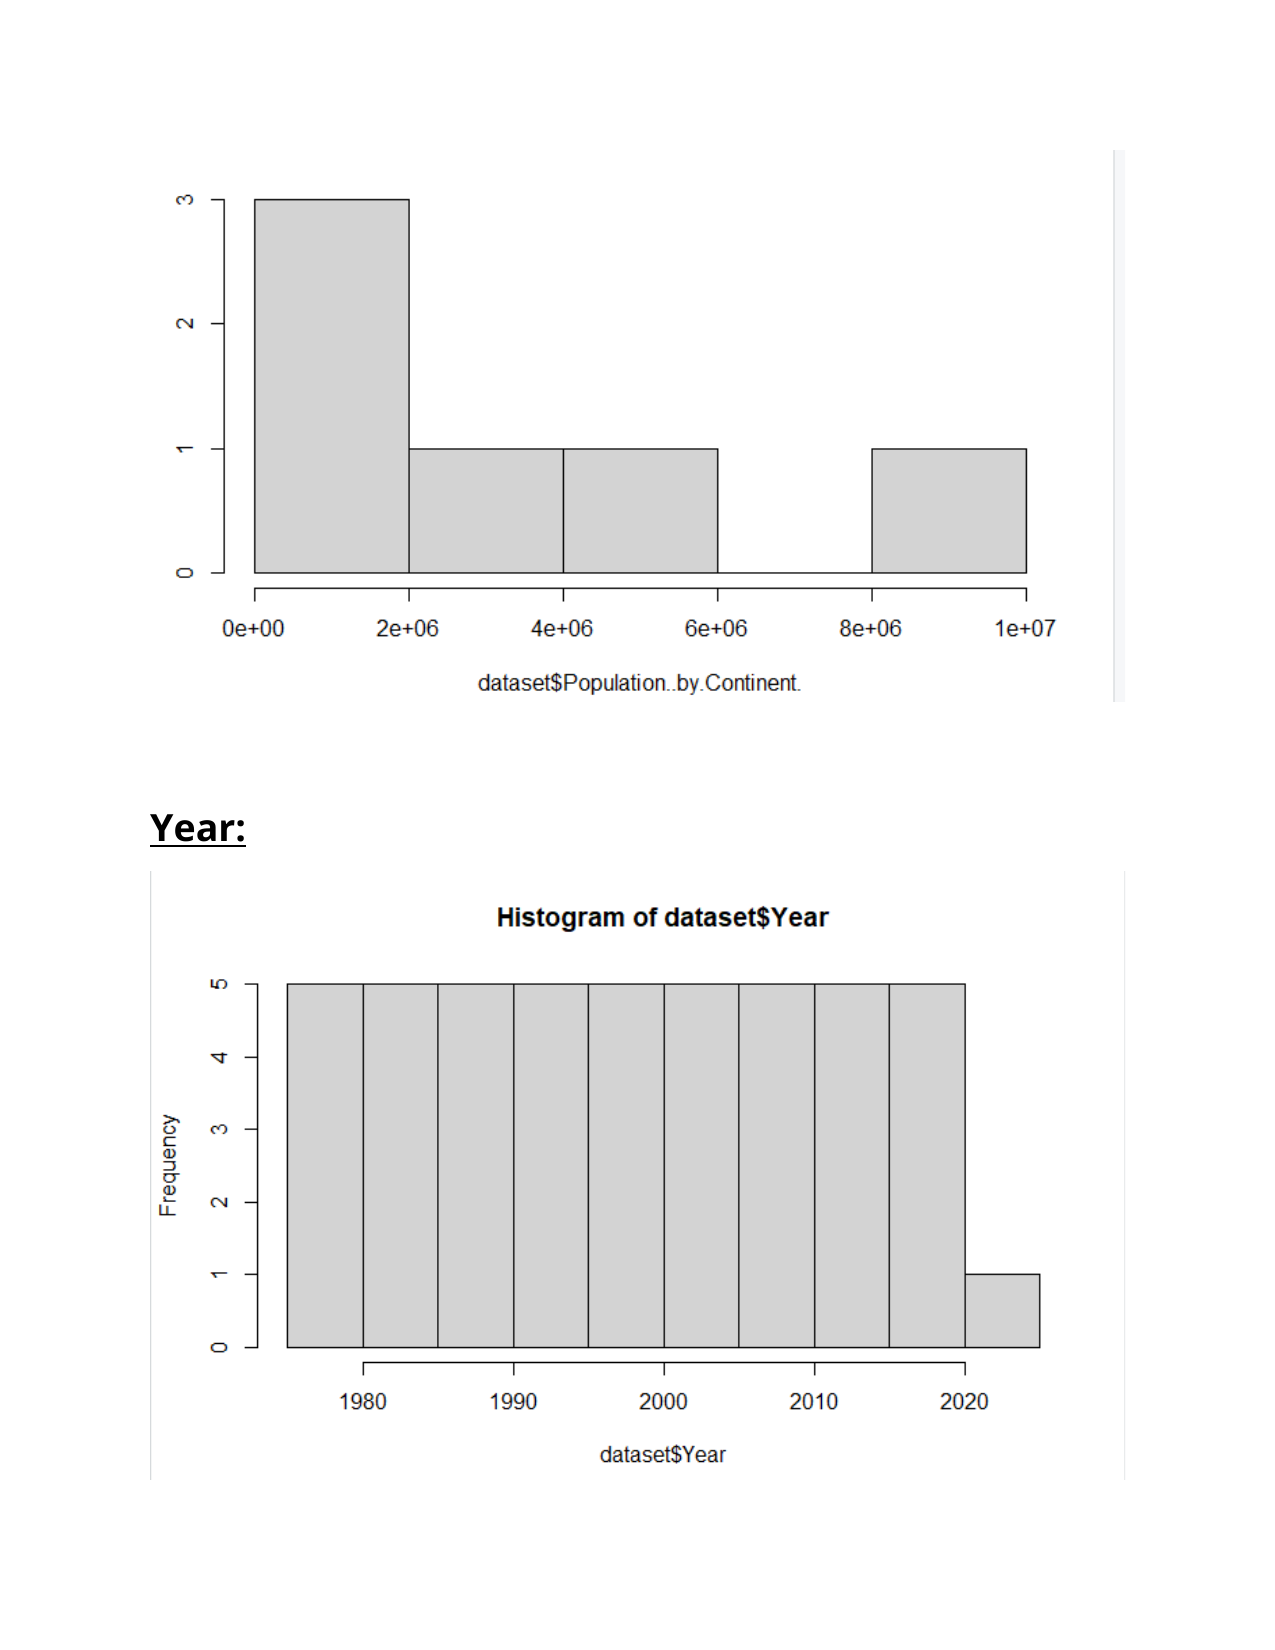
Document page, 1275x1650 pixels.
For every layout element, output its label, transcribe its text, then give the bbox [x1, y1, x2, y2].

picture [150, 871, 1125, 1480]
picture [150, 150, 1125, 702]
text Year: [150, 801, 1125, 852]
